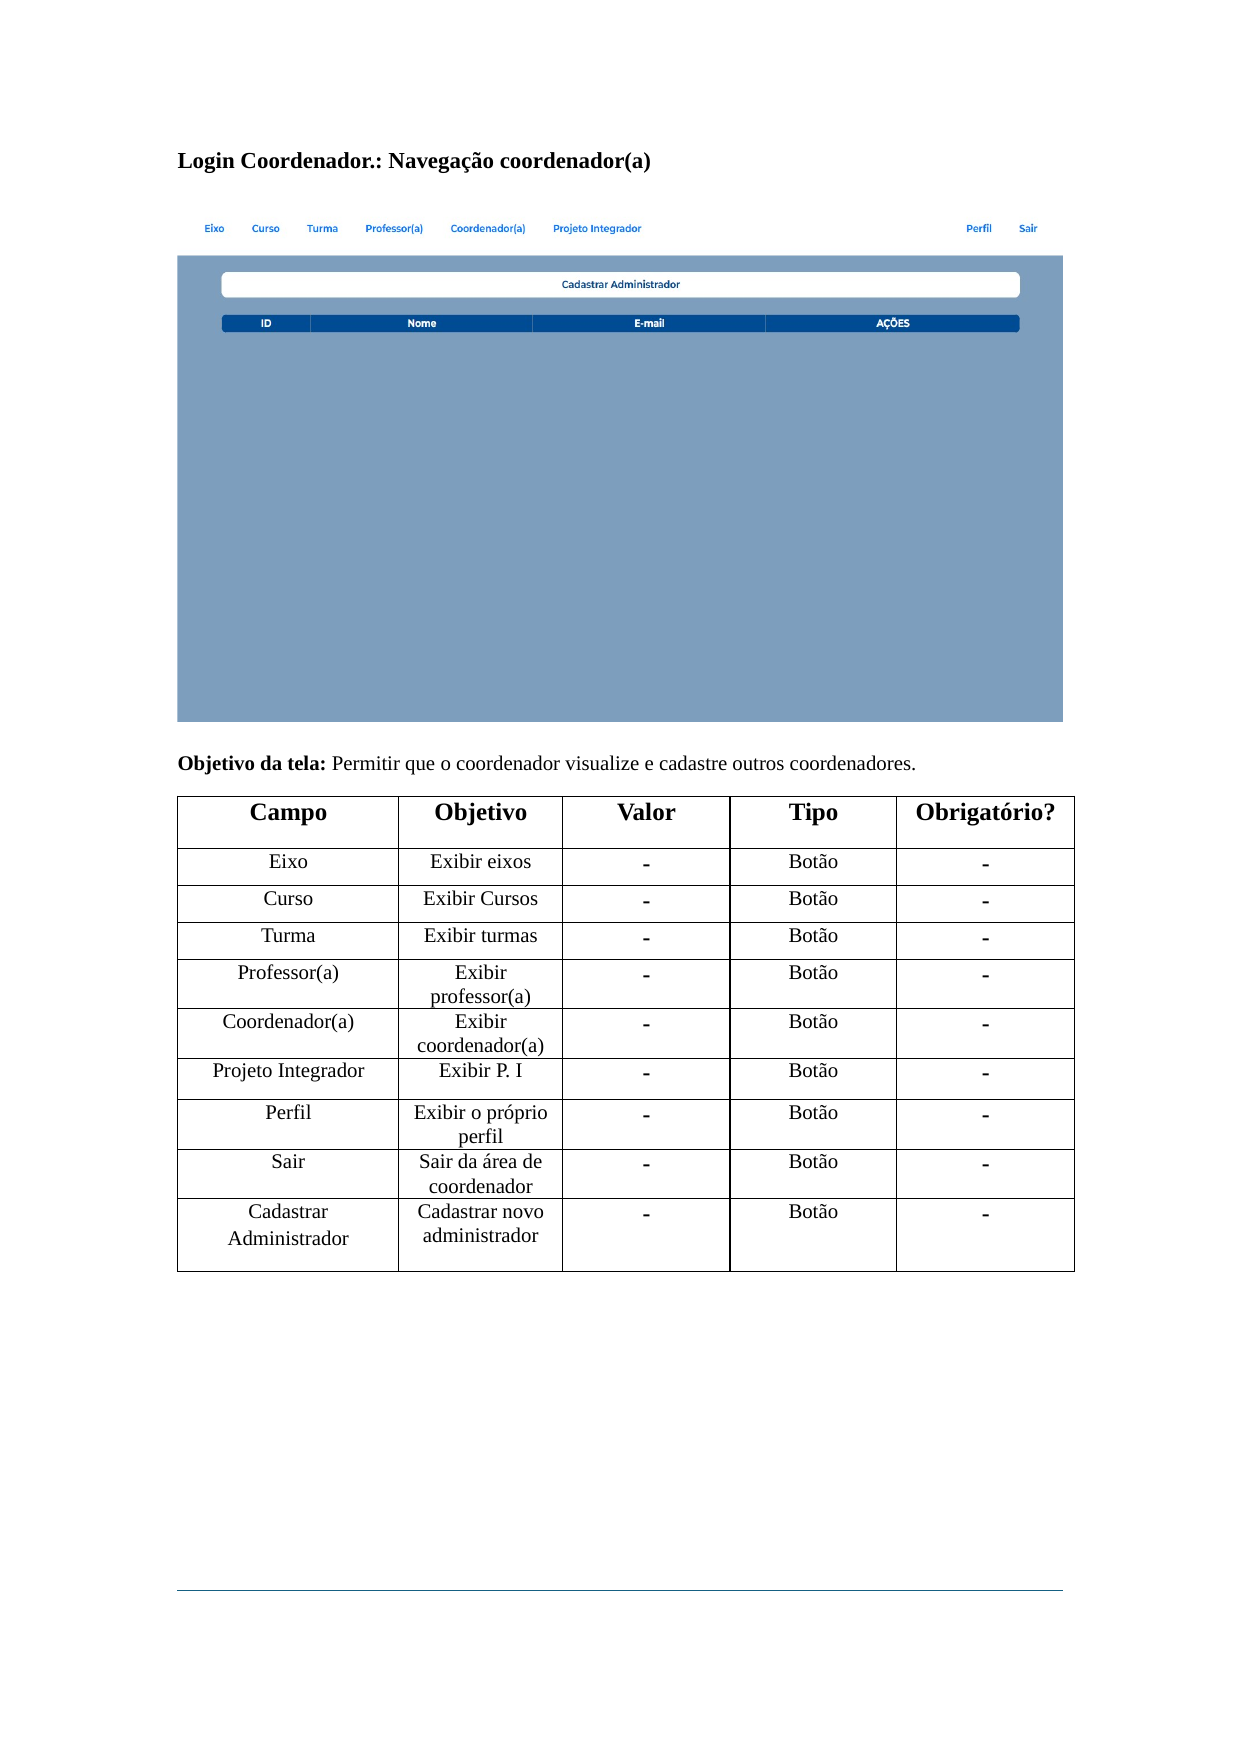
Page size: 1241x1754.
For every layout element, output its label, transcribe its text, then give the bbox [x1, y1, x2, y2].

table_cell - [563, 1150, 729, 1198]
table_cell Exibir coordenador(a) [399, 1009, 562, 1057]
table_cell - [897, 923, 1074, 959]
table_cell - [563, 1009, 729, 1057]
table_cell Botão [731, 960, 896, 1008]
table_cell - [563, 960, 729, 1008]
picture [177, 207, 1063, 722]
table_cell Botão [731, 923, 896, 959]
table_cell - [563, 923, 729, 959]
table_cell - [897, 1059, 1074, 1099]
table_cell - [563, 1100, 729, 1148]
table_cell Botão [731, 886, 896, 922]
table_cell Professor(a) [178, 960, 398, 1008]
table_header Campo [178, 797, 398, 848]
table_cell - [563, 1059, 729, 1099]
table_cell Botão [731, 1199, 896, 1271]
table_cell - [563, 886, 729, 922]
table_cell Projeto Integrador [178, 1059, 398, 1099]
table_header Valor [563, 797, 729, 848]
table_header Tipo [731, 797, 896, 848]
table_cell Turma [178, 923, 398, 959]
table_cell - [563, 849, 729, 885]
table_cell Cadastrar novo administrador [399, 1199, 562, 1271]
table_cell Eixo [178, 849, 398, 885]
table_cell Cadastrar Administrador [178, 1199, 398, 1271]
table_cell Botão [731, 1059, 896, 1099]
table_cell Exibir turmas [399, 923, 562, 959]
text Objetivo da tela: Permitir que o coordenador visualize e cadastre outros coordenadores. [177, 751, 1063, 775]
text Login Coordenador.: Navegação coordenador(a) [177, 148, 1063, 174]
table_cell - [897, 1100, 1074, 1148]
table_cell Botão [731, 1150, 896, 1198]
table_cell Coordenador(a) [178, 1009, 398, 1057]
table_cell Botão [731, 1100, 896, 1148]
table_cell - [563, 1199, 729, 1271]
table_cell - [897, 886, 1074, 922]
table_cell - [897, 1199, 1074, 1271]
table_cell Botão [731, 849, 896, 885]
table_header Obrigatório? [897, 797, 1074, 848]
table_cell Exibir eixos [399, 849, 562, 885]
table_cell Exibir professor(a) [399, 960, 562, 1008]
table_cell - [897, 1150, 1074, 1198]
table_cell Exibir P. I [399, 1059, 562, 1099]
table_cell Curso [178, 886, 398, 922]
table_cell Exibir Cursos [399, 886, 562, 922]
table_cell Perfil [178, 1100, 398, 1148]
table_cell - [897, 849, 1074, 885]
table_cell Botão [731, 1009, 896, 1057]
table_cell Exibir o próprio perfil [399, 1100, 562, 1148]
table_cell Sair [178, 1150, 398, 1198]
table_cell Sair da área de coordenador [399, 1150, 562, 1198]
table_cell - [897, 960, 1074, 1008]
table_cell - [897, 1009, 1074, 1057]
table_header Objetivo [399, 797, 562, 848]
